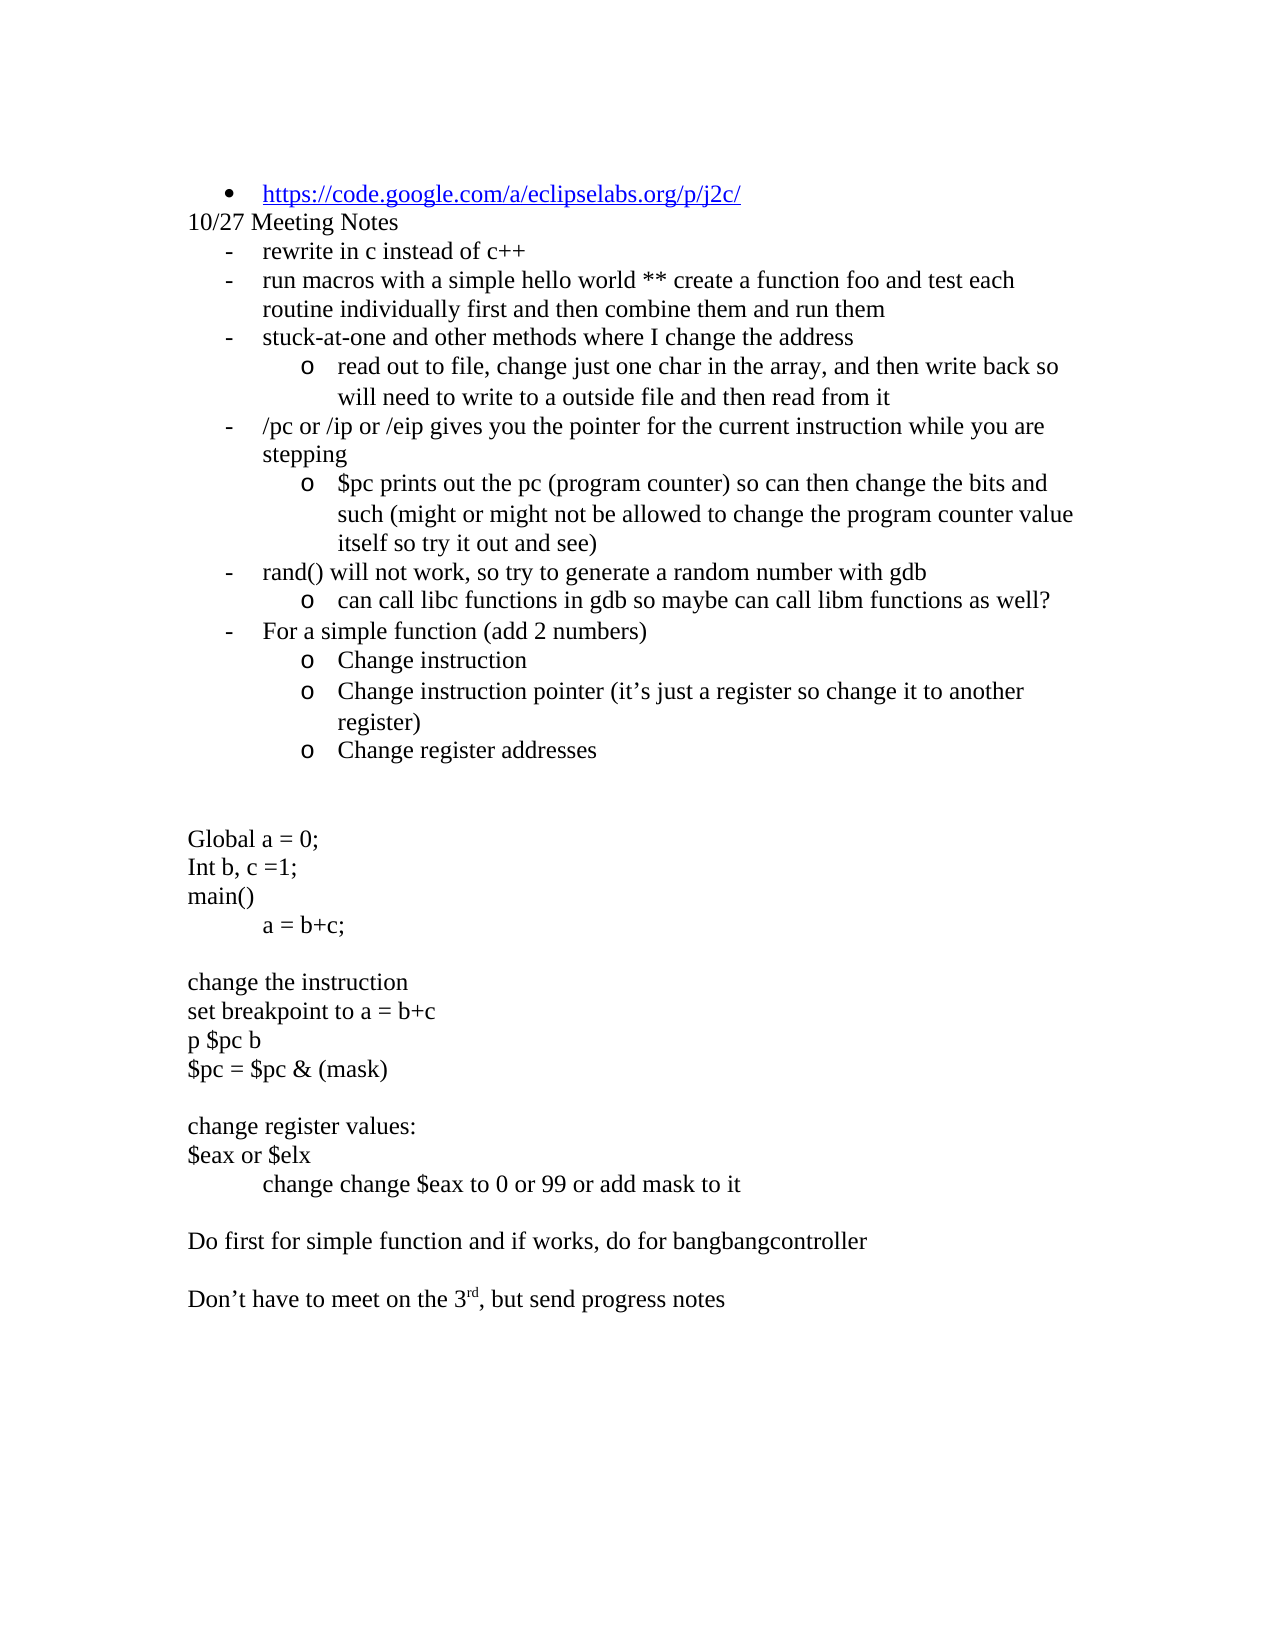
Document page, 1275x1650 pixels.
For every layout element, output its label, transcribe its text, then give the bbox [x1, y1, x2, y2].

text Don’t have to meet on the 3rd, but send progress notes [187, 1284, 1087, 1312]
text change the instruction [187, 967, 1087, 996]
text Global a = 0; [187, 824, 1087, 852]
list For a simple function (add 2 numbers) [225, 616, 1087, 645]
list can call libc functions in gdb so maybe can call libm functions as well? [300, 585, 1087, 616]
text p $pc b [187, 1025, 1087, 1054]
text 10/27 Meeting Notes [187, 207, 1087, 236]
text $pc = $pc & (mask) [187, 1054, 1087, 1082]
text set breakpoint to a = b+c [187, 996, 1087, 1025]
list Change register addresses [300, 735, 1087, 766]
list https://code.google.com/a/eclipselabs.org/p/j2c/ [225, 179, 1087, 207]
list read out to file, change just one char in the array, and then write back so will need to write to a outside file and then read from it [300, 351, 1087, 411]
text main() [187, 881, 1087, 910]
list rewrite in c instead of c++ [225, 236, 1087, 265]
list $pc prints out the pc (program counter) so can then change the bits and such (might or might not be allowed to change the program counter value itself so try it out and see) [300, 468, 1087, 557]
list rand() will not work, so try to generate a random number with gdb [225, 557, 1087, 585]
text Int b, c =1; [187, 852, 1087, 881]
text Do first for simple function and if works, do for bangbangcontroller [187, 1226, 1087, 1255]
list /pc or /ip or /eip gives you the pointer for the current instruction while you are stepping [225, 411, 1087, 468]
text $eax or $elx [187, 1140, 1087, 1169]
list run macros with a simple hello world ** create a function foo and test each routine individually first and then combine them and run them [225, 265, 1087, 322]
text a = b+c; [187, 910, 1087, 939]
list Change instruction [300, 645, 1087, 676]
list Change instruction pointer (it’s just a register so change it to another register) [300, 676, 1087, 735]
list stuck-at-one and other methods where I change the address [225, 322, 1087, 351]
text change change $eax to 0 or 99 or add mask to it [187, 1169, 1087, 1197]
text change register values: [187, 1111, 1087, 1140]
